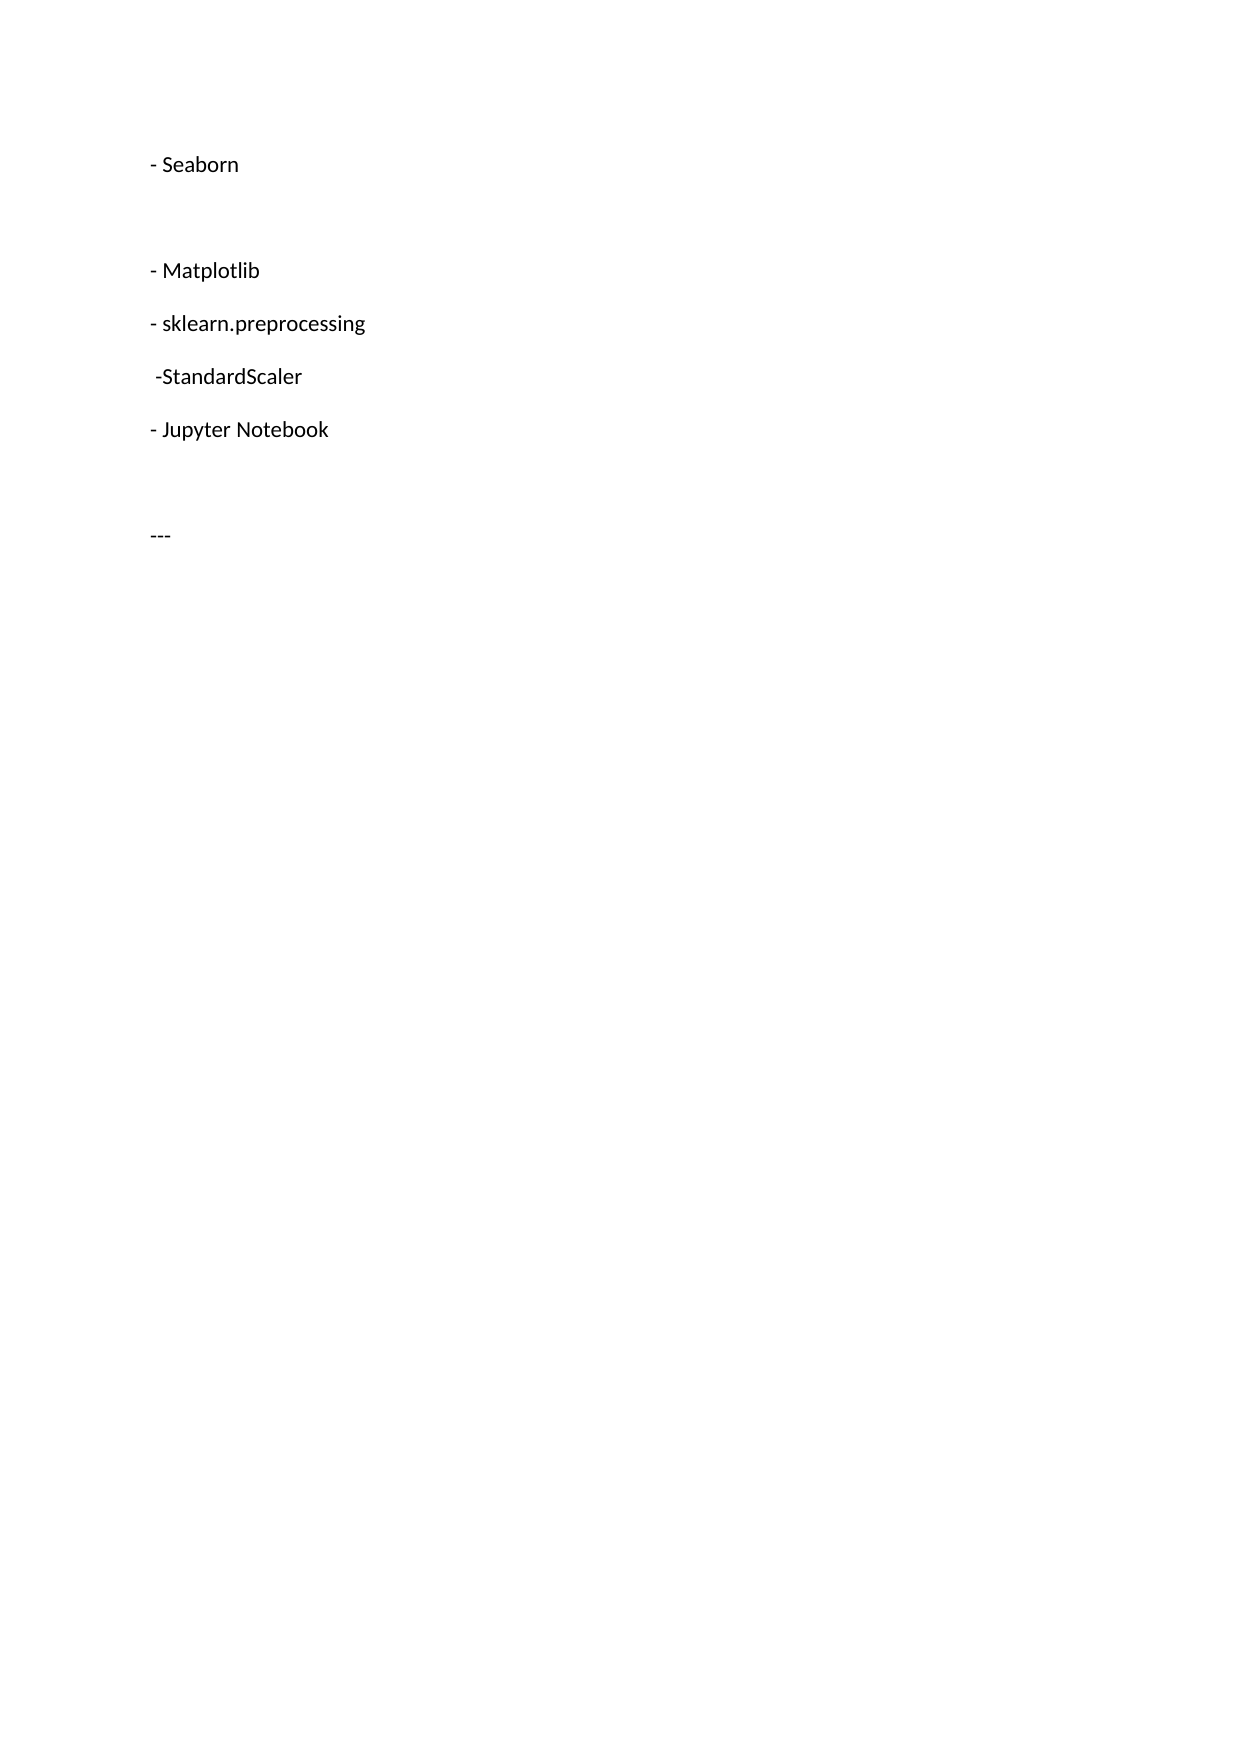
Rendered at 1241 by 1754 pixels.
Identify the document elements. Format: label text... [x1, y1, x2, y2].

text - sklearn.preprocessing [150, 309, 1090, 337]
text - Seaborn [150, 150, 1090, 178]
text --- [150, 521, 1090, 549]
text - Matplotlib [150, 256, 1090, 284]
text - Jupyter Notebook [150, 415, 1090, 443]
text -StandardScaler [150, 362, 1090, 390]
